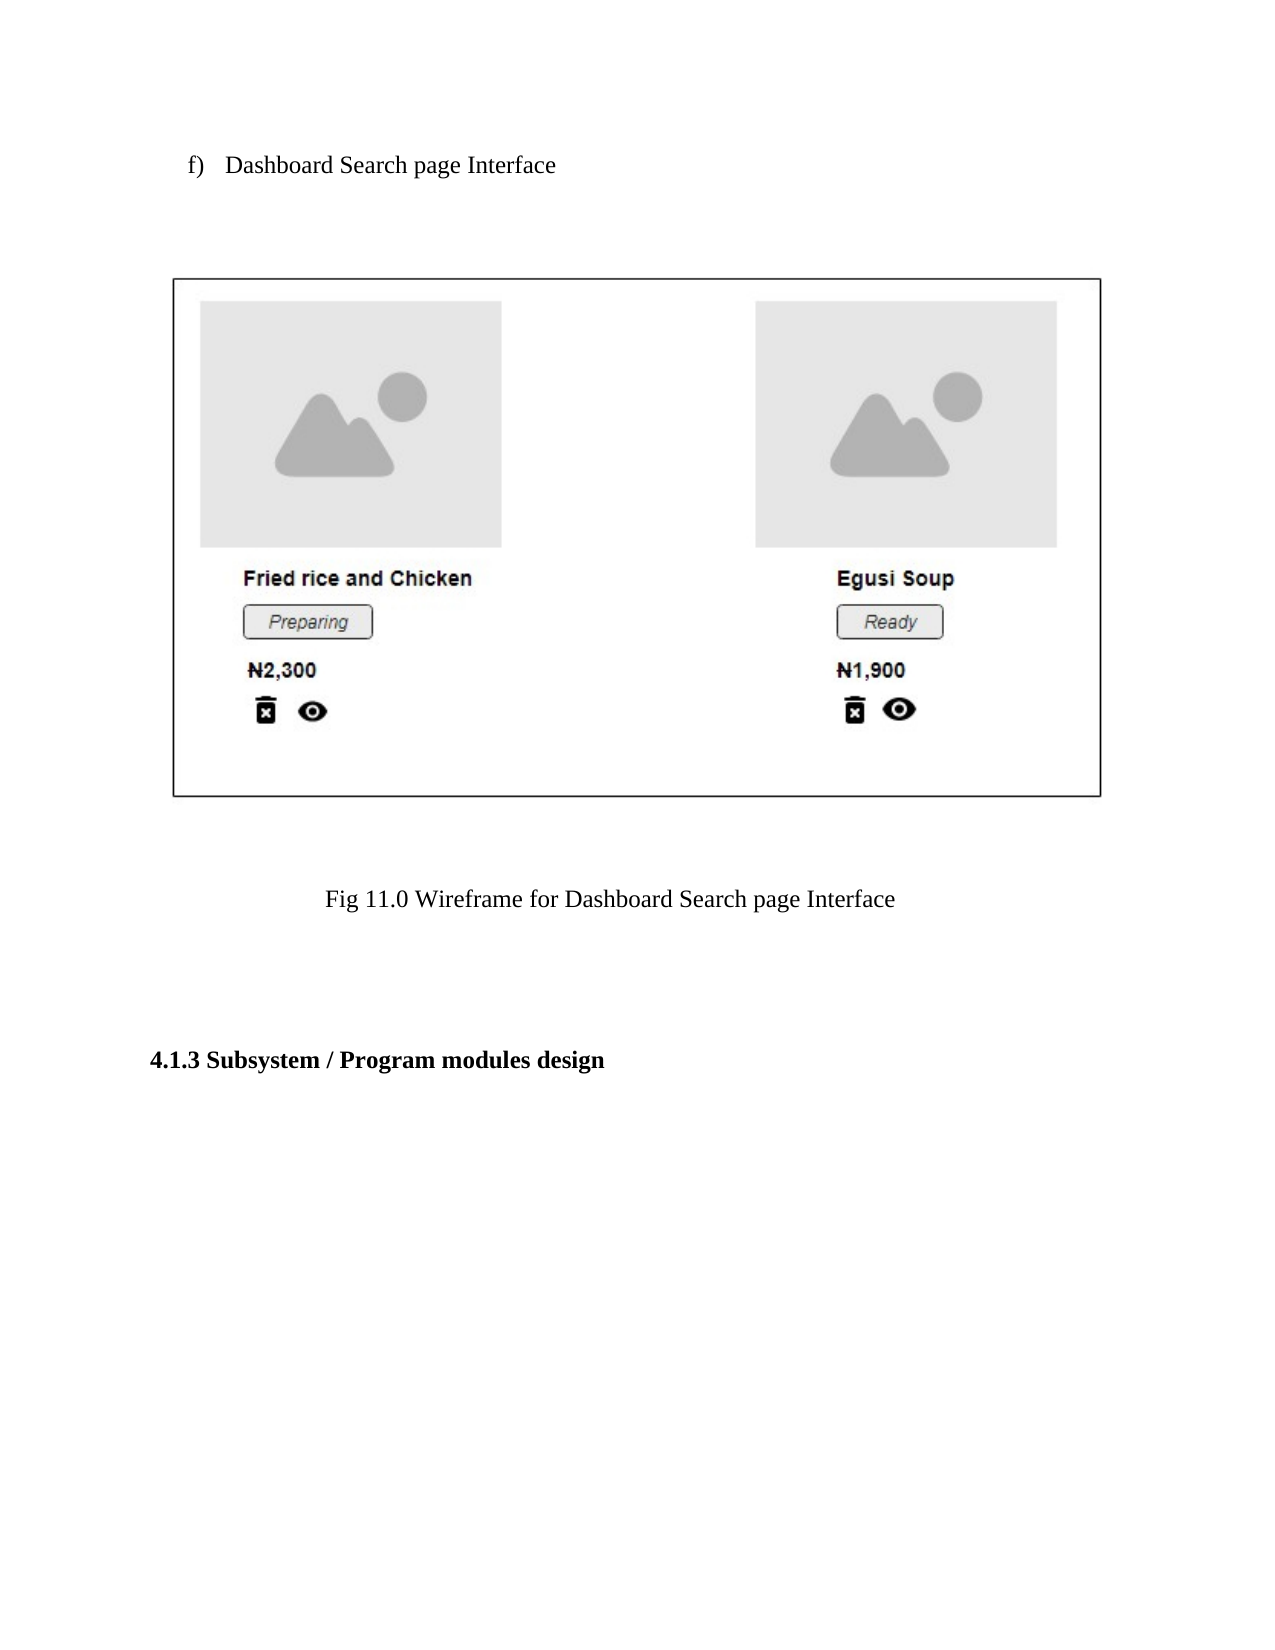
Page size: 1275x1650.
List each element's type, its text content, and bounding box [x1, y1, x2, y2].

picture [150, 257, 1125, 805]
text Fig 11.0 Wireframe for Dashboard Search page Interface [150, 884, 1125, 912]
list Dashboard Search page Interface [187, 150, 1125, 179]
text 4.1.3 Subsystem / Program modules design [150, 1045, 1125, 1074]
